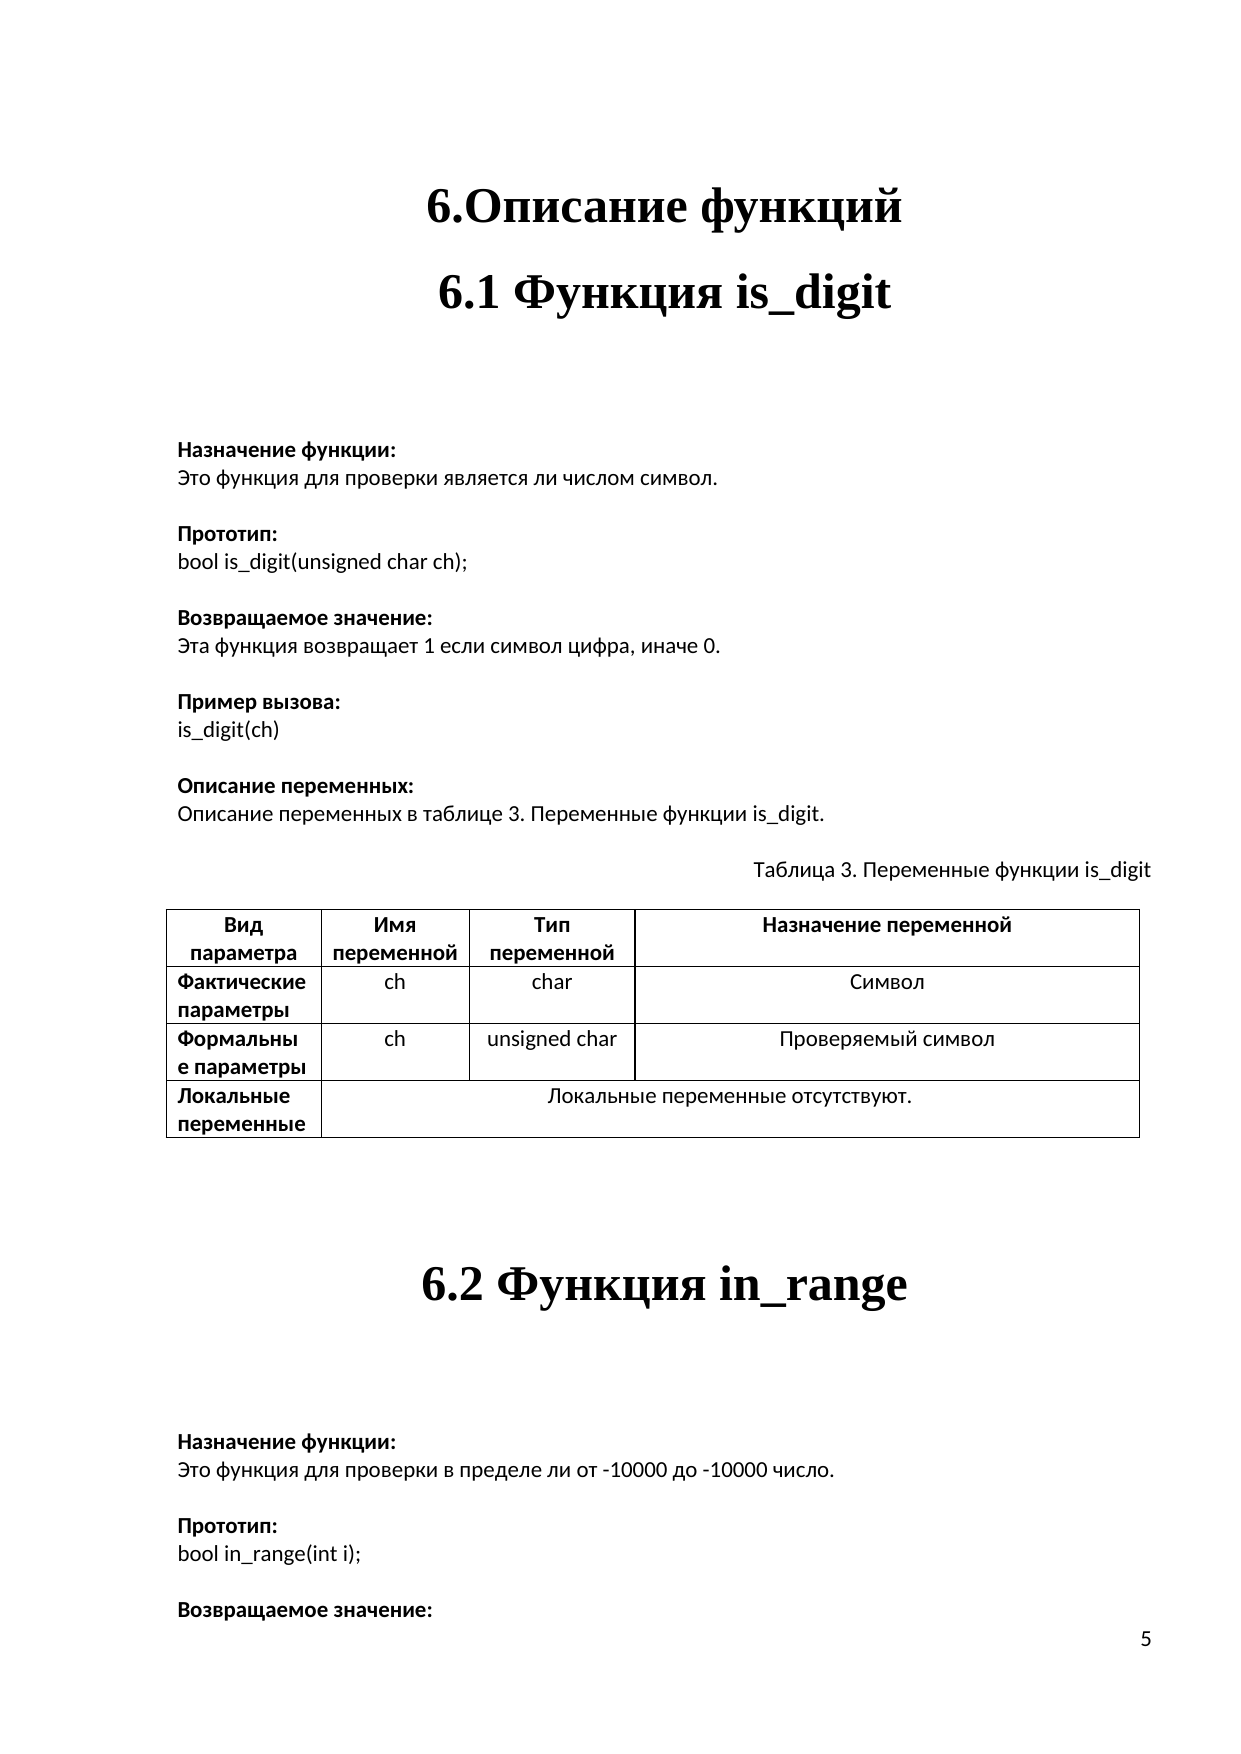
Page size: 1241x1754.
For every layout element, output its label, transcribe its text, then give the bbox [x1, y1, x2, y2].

table_header Тип переменной [470, 910, 634, 966]
subtitle 6.1 Функция is_digit [177, 262, 1152, 319]
table_cell Проверяемый символ [636, 1024, 1139, 1080]
text Пример вызова: [177, 687, 1152, 716]
text is_digit(ch) [177, 716, 1152, 743]
table_cell Локальные переменные отсутствуют. [322, 1081, 1139, 1137]
text Эта функция возвращает 1 если символ цифра, иначе 0. [177, 631, 1152, 659]
text Возвращаемое значение: [177, 1595, 1152, 1623]
subtitle 6.Описание функций [177, 175, 1152, 233]
subtitle 6.2 Функция in_range [177, 1254, 1152, 1311]
text Возвращаемое значение: [177, 603, 1152, 631]
table_cell unsigned char [470, 1024, 634, 1080]
text Это функция для проверки является ли числом символ. [177, 463, 1152, 491]
text Это функция для проверки в пределе ли от -10000 до -10000 число. [177, 1455, 1152, 1483]
text Описание переменных: [177, 772, 1152, 799]
table_cell ch [322, 1024, 469, 1080]
text bool is_digit(unsigned char ch); [177, 547, 1152, 575]
table_cell Символ [636, 967, 1139, 1023]
text Описание переменных в таблице 3. Переменные функции is_digit. [177, 799, 1152, 828]
text Прототип: [177, 519, 1152, 547]
text bool in_range(int i); [177, 1539, 1152, 1567]
text Прототип: [177, 1511, 1152, 1539]
table_cell Локальные переменные [167, 1081, 321, 1137]
text Таблица 3. Переменные функции is_digit [177, 856, 1152, 884]
table_cell char [470, 967, 634, 1023]
text Назначение функции: [177, 1427, 1152, 1455]
table_cell Формальные параметры [167, 1024, 321, 1080]
table_header Вид параметра [167, 910, 321, 966]
table_cell Фактические параметры [167, 967, 321, 1023]
text Назначение функции: [177, 435, 1152, 463]
table_header Имя переменной [322, 910, 469, 966]
table_cell ch [322, 967, 469, 1023]
table_header Назначение переменной [636, 910, 1139, 966]
